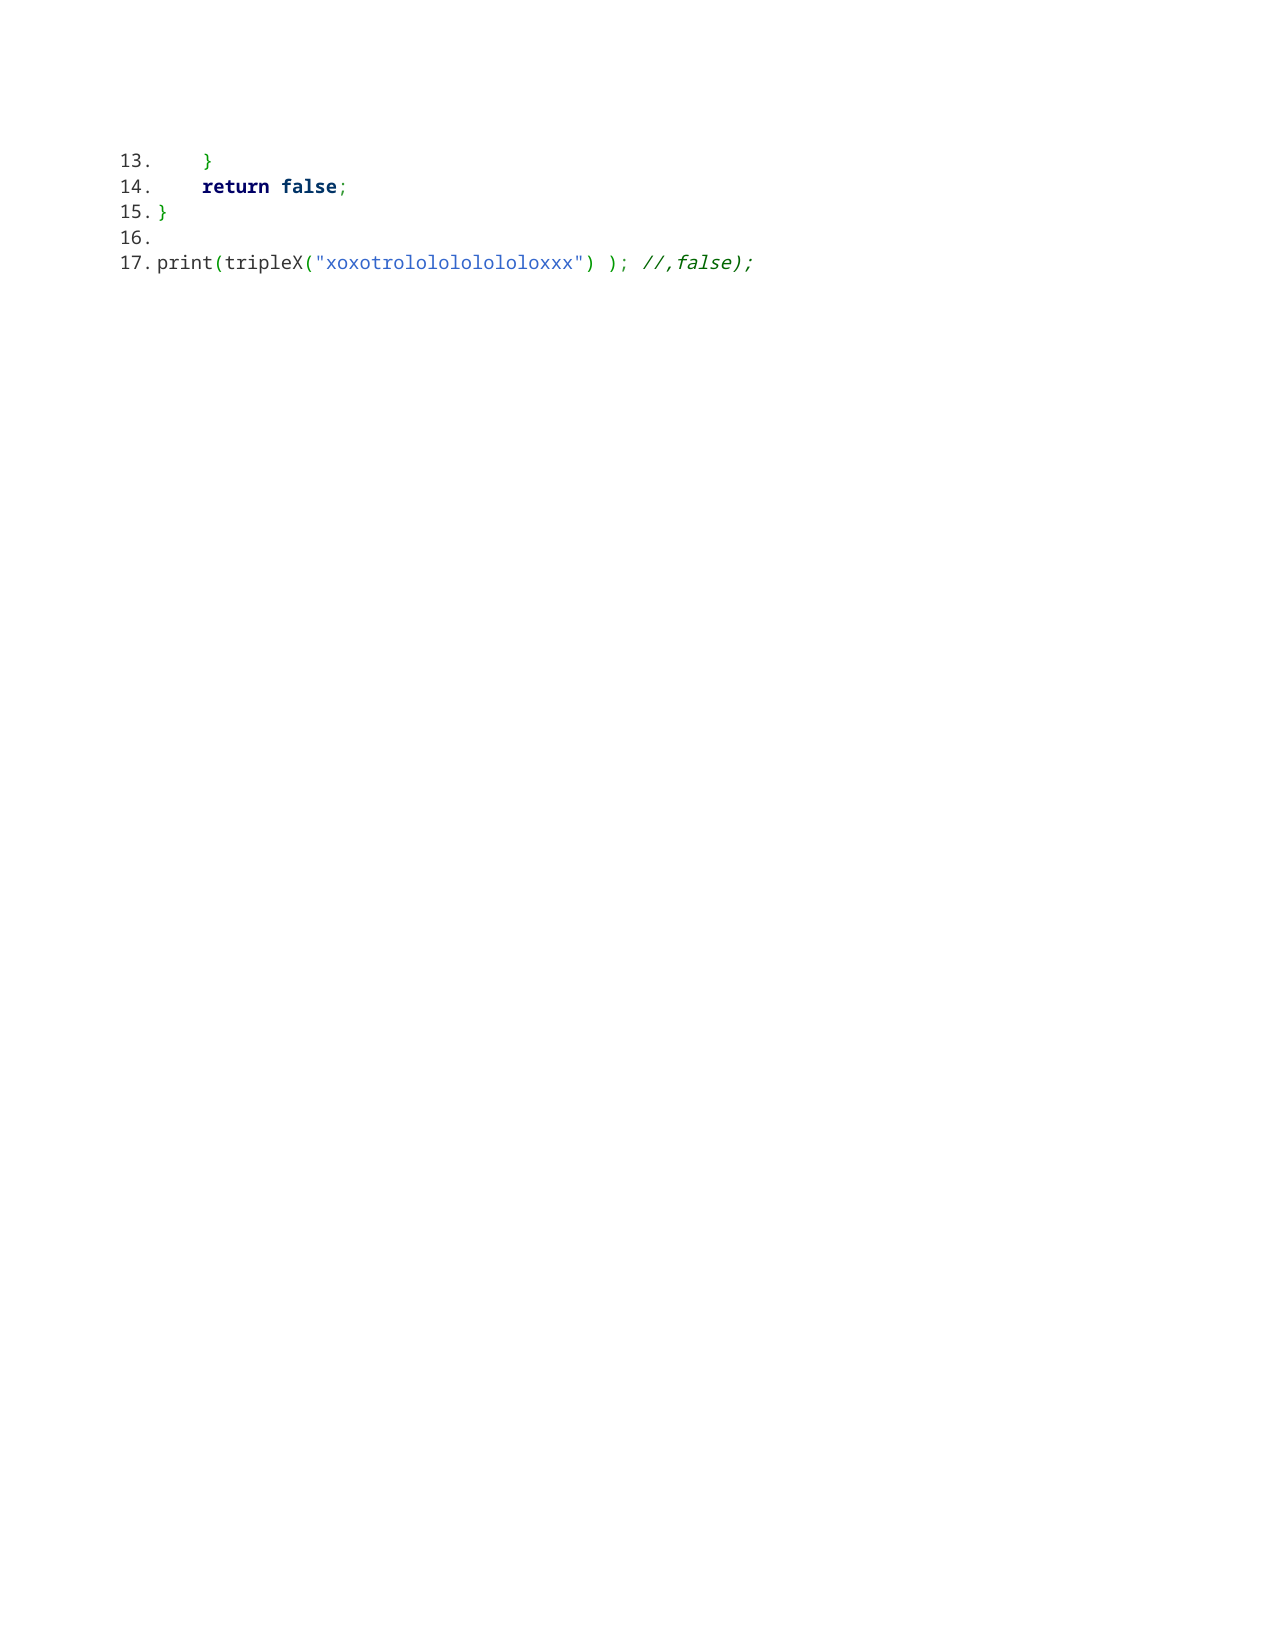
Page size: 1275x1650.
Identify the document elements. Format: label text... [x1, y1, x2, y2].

list return false; [119, 173, 1098, 199]
list } [119, 199, 1098, 224]
list } [119, 148, 1098, 173]
list print(tripleX("xoxotrololololololoxxx") ); //,false); [119, 250, 1098, 275]
